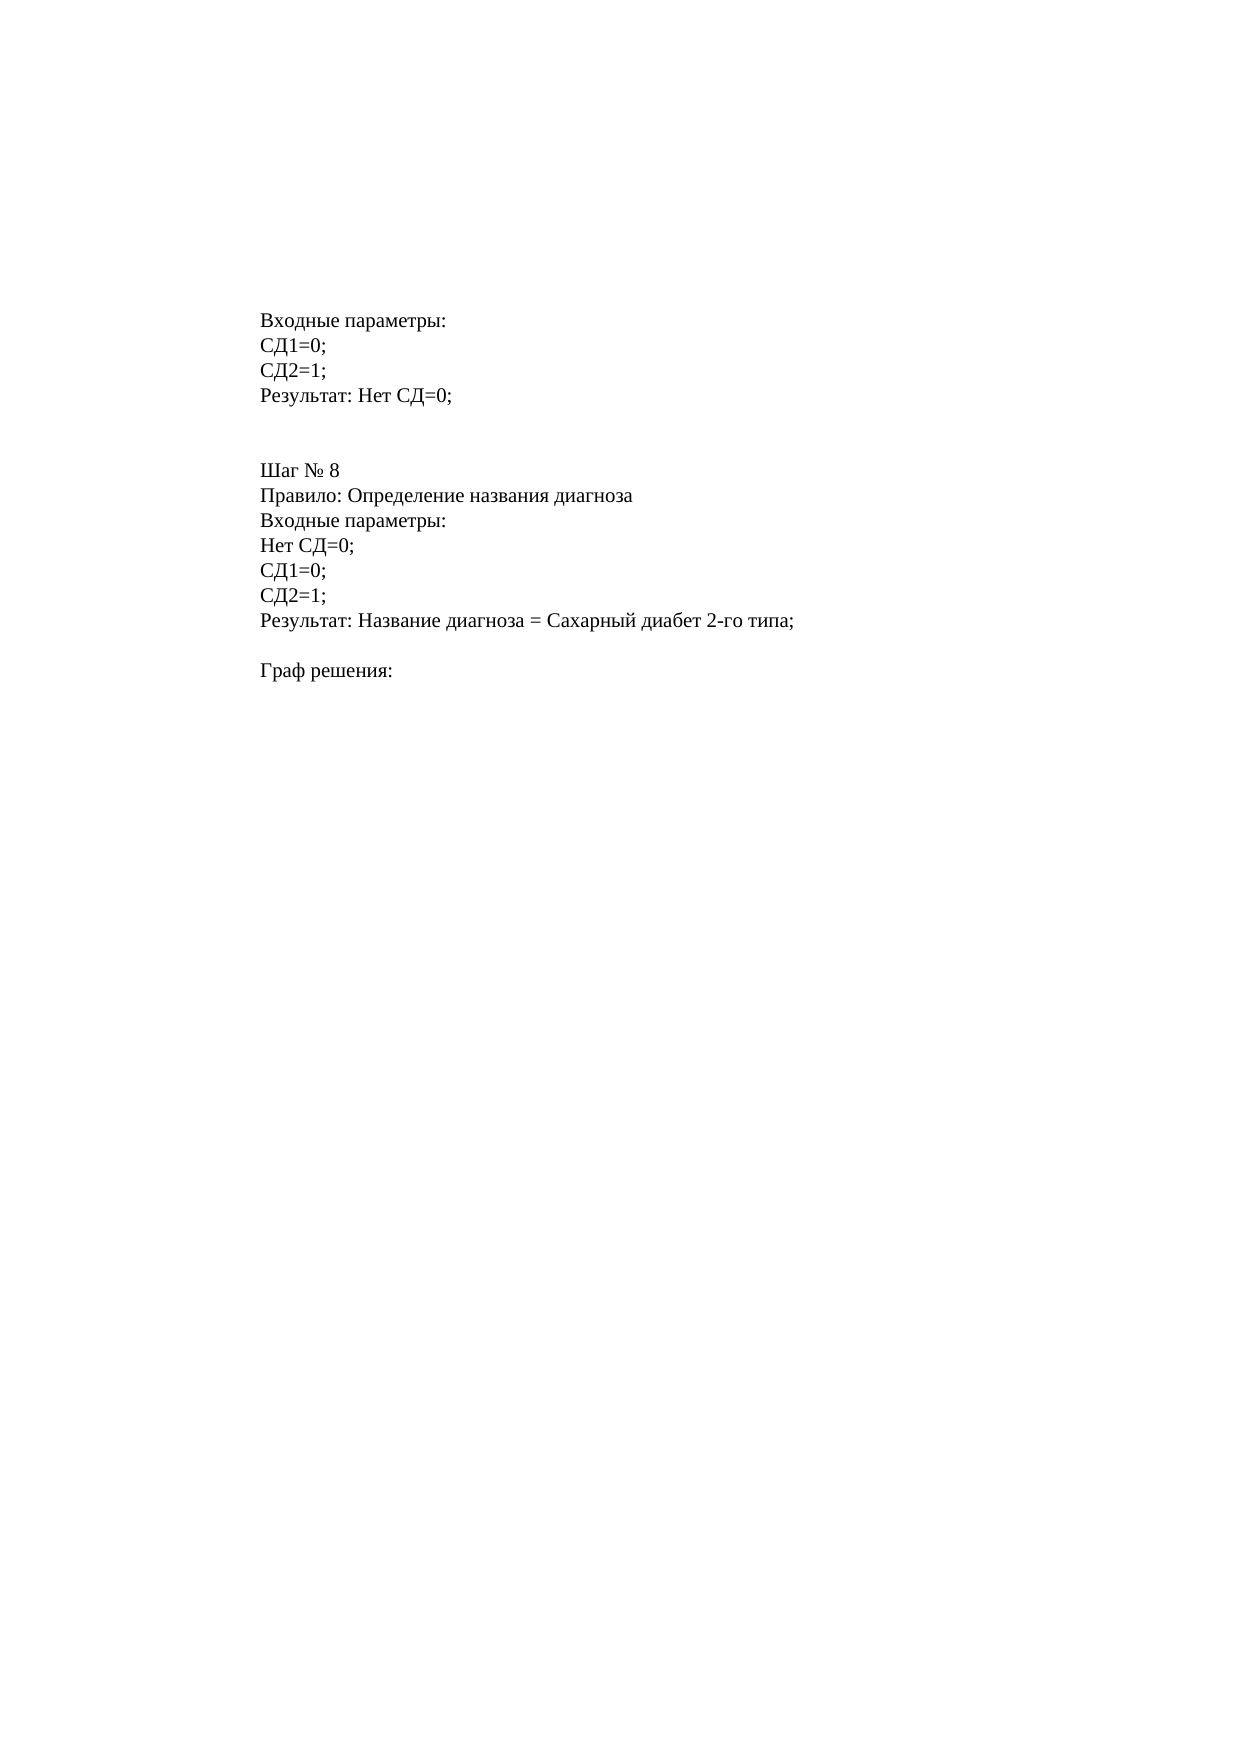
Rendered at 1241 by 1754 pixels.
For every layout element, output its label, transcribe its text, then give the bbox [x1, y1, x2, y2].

text СД2=1; [260, 357, 980, 382]
text Граф решения: [260, 657, 980, 682]
text Результат: Название диагноза = Сахарный диабет 2-го типа; [260, 607, 980, 632]
text Результат: Нет СД=0; [260, 382, 980, 407]
text Входные параметры: [260, 307, 980, 332]
text Шаг № 8 [260, 457, 980, 482]
text Правило: Определение названия диагноза [260, 482, 980, 507]
text Входные параметры: [260, 507, 980, 532]
text СД1=0; [260, 557, 980, 582]
text Нет СД=0; [260, 532, 980, 557]
text СД1=0; [260, 332, 980, 357]
text СД2=1; [260, 582, 980, 607]
